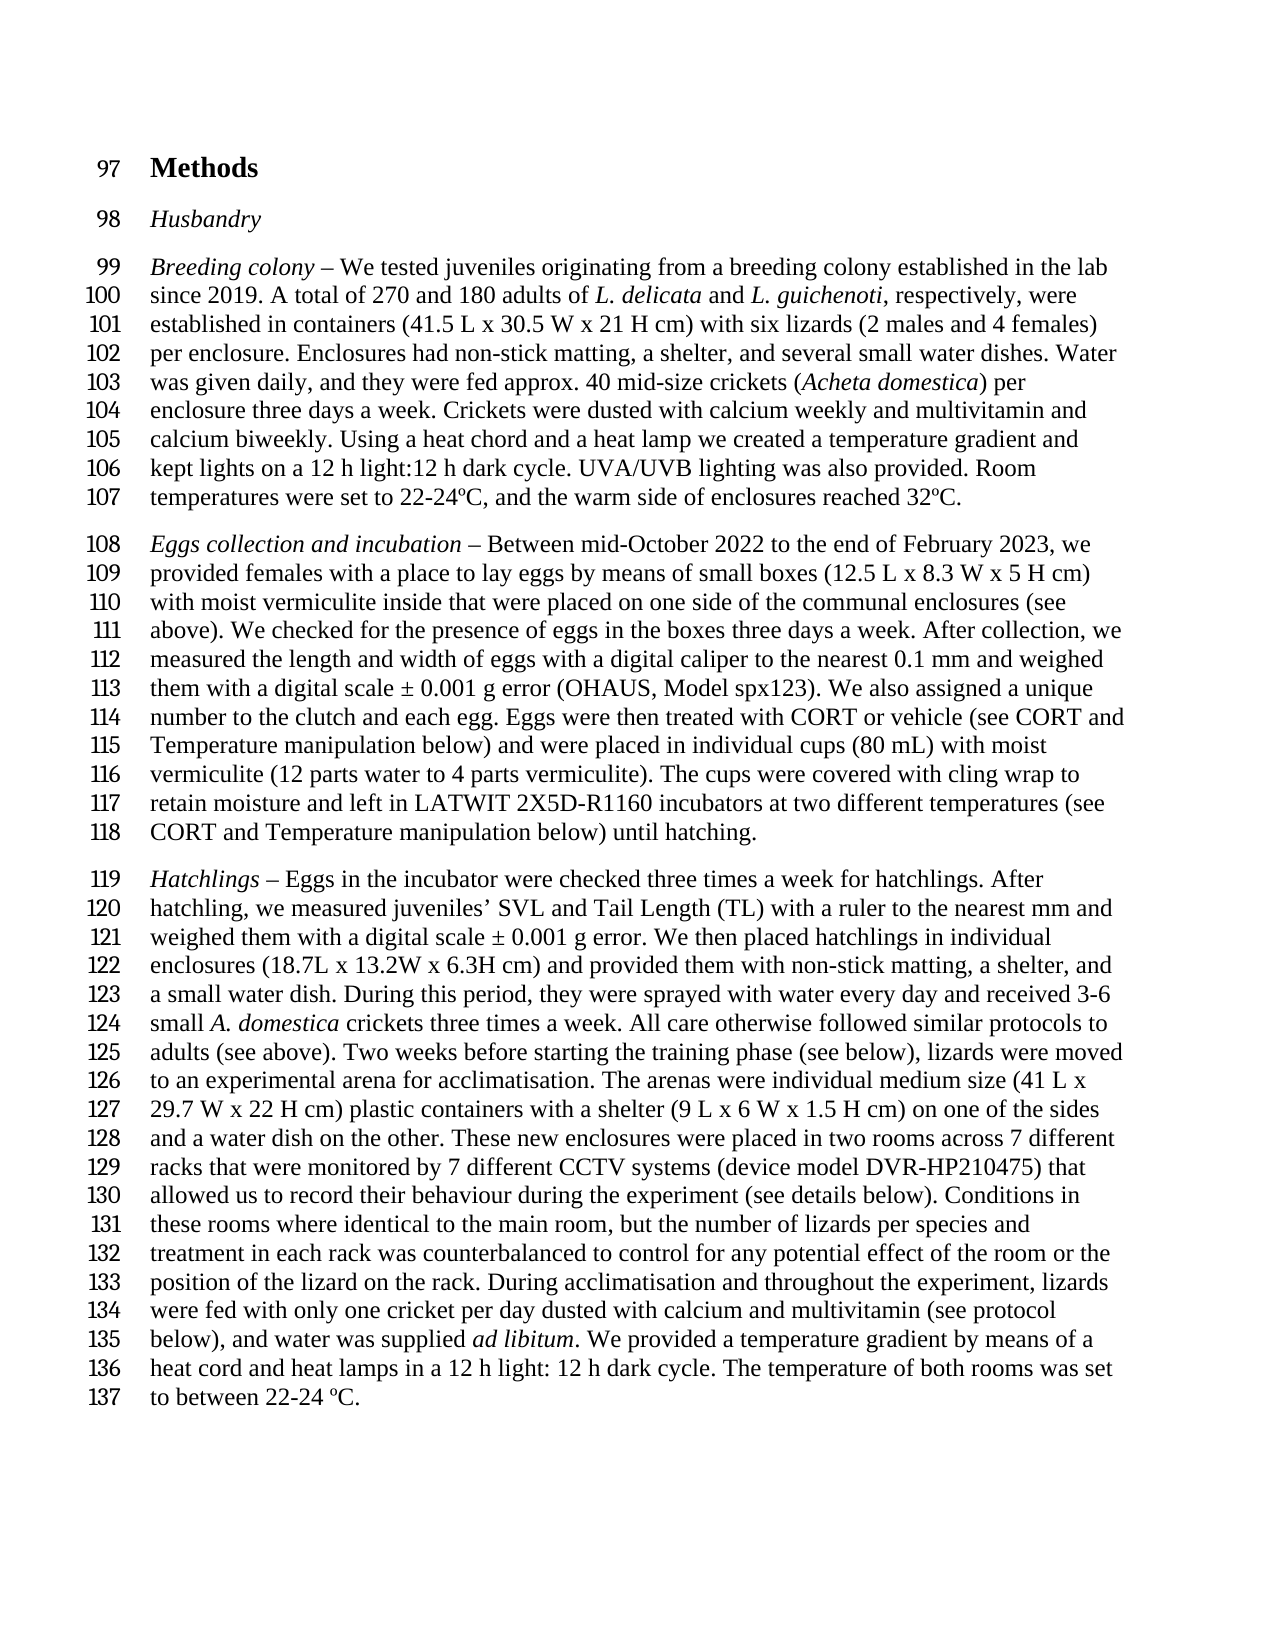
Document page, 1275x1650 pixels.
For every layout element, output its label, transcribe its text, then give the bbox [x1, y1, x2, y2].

text Hatchlings – Eggs in the incubator were checked three times a week for hatchlings. After hatchling, we measured juveniles’ SVL and Tail Length (TL) with a ruler to the nearest mm and weighed them with a digital scale ± 0.001 g error. We then placed hatchlings in individual enclosures (18.7L x 13.2W x 6.3H cm) and provided them with non-stick matting, a shelter, and a small water dish. During this period, they were sprayed with water every day and received 3-6 small A. domestica crickets three times a week. All care otherwise followed similar protocols to adults (see above). Two weeks before starting the training phase (see below), lizards were moved to an experimental arena for acclimatisation. The arenas were individual medium size (41 L x 29.7 W x 22 H cm) plastic containers with a shelter (9 L x 6 W x 1.5 H cm) on one of the sides and a water dish on the other. These new enclosures were placed in two rooms across 7 different racks that were monitored by 7 different CCTV systems (device model DVR-HP210475) that allowed us to record their behaviour during the experiment (see details below). Conditions in these rooms where identical to the main room, but the number of lizards per species and treatment in each rack was counterbalanced to control for any potential effect of the room or the position of the lizard on the rack. During acclimatisation and throughout the experiment, lizards were fed with only one cricket per day dusted with calcium and multivitamin (see protocol below), and water was supplied ad libitum. We provided a temperature gradient by means of a heat cord and heat lamps in a 12 h light: 12 h dark cycle. The temperature of both rooms was set to between 22-24 ºC. [150, 864, 1125, 1411]
subtitle Methods [150, 150, 1125, 183]
text Breeding colony – We tested juveniles originating from a breeding colony established in the lab since 2019. A total of 270 and 180 adults of L. delicata and L. guichenoti, respectively, were established in containers (41.5 L x 30.5 W x 21 H cm) with six lizards (2 males and 4 females) per enclosure. Enclosures had non-stick matting, a shelter, and several small water dishes. Water was given daily, and they were fed approx. 40 mid-size crickets (Acheta domestica) per enclosure three days a week. Crickets were dusted with calcium weekly and multivitamin and calcium biweekly. Using a heat chord and a heat lamp we created a temperature gradient and kept lights on a 12 h light:12 h dark cycle. UVA/UVB lighting was also provided. Room temperatures were set to 22-24ºC, and the warm side of enclosures reached 32ºC. [150, 252, 1125, 511]
text Eggs collection and incubation – Between mid-October 2022 to the end of February 2023, we provided females with a place to lay eggs by means of small boxes (12.5 L x 8.3 W x 5 H cm) with moist vermiculite inside that were placed on one side of the communal enclosures (see above). We checked for the presence of eggs in the boxes three days a week. After collection, we measured the length and width of eggs with a digital caliper to the nearest 0.1 mm and weighed them with a digital scale ± 0.001 g error (OHAUS, Model spx123). We also assigned a unique number to the clutch and each egg. Eggs were then treated with CORT or vehicle (see CORT and Temperature manipulation below) and were placed in individual cups (80 mL) with moist vermiculite (12 parts water to 4 parts vermiculite). The cups were covered with cling wrap to retain moisture and left in LATWIT 2X5D-R1160 incubators at two different temperatures (see CORT and Temperature manipulation below) until hatching. [150, 529, 1125, 846]
subtitle Husbandry [150, 204, 1125, 233]
